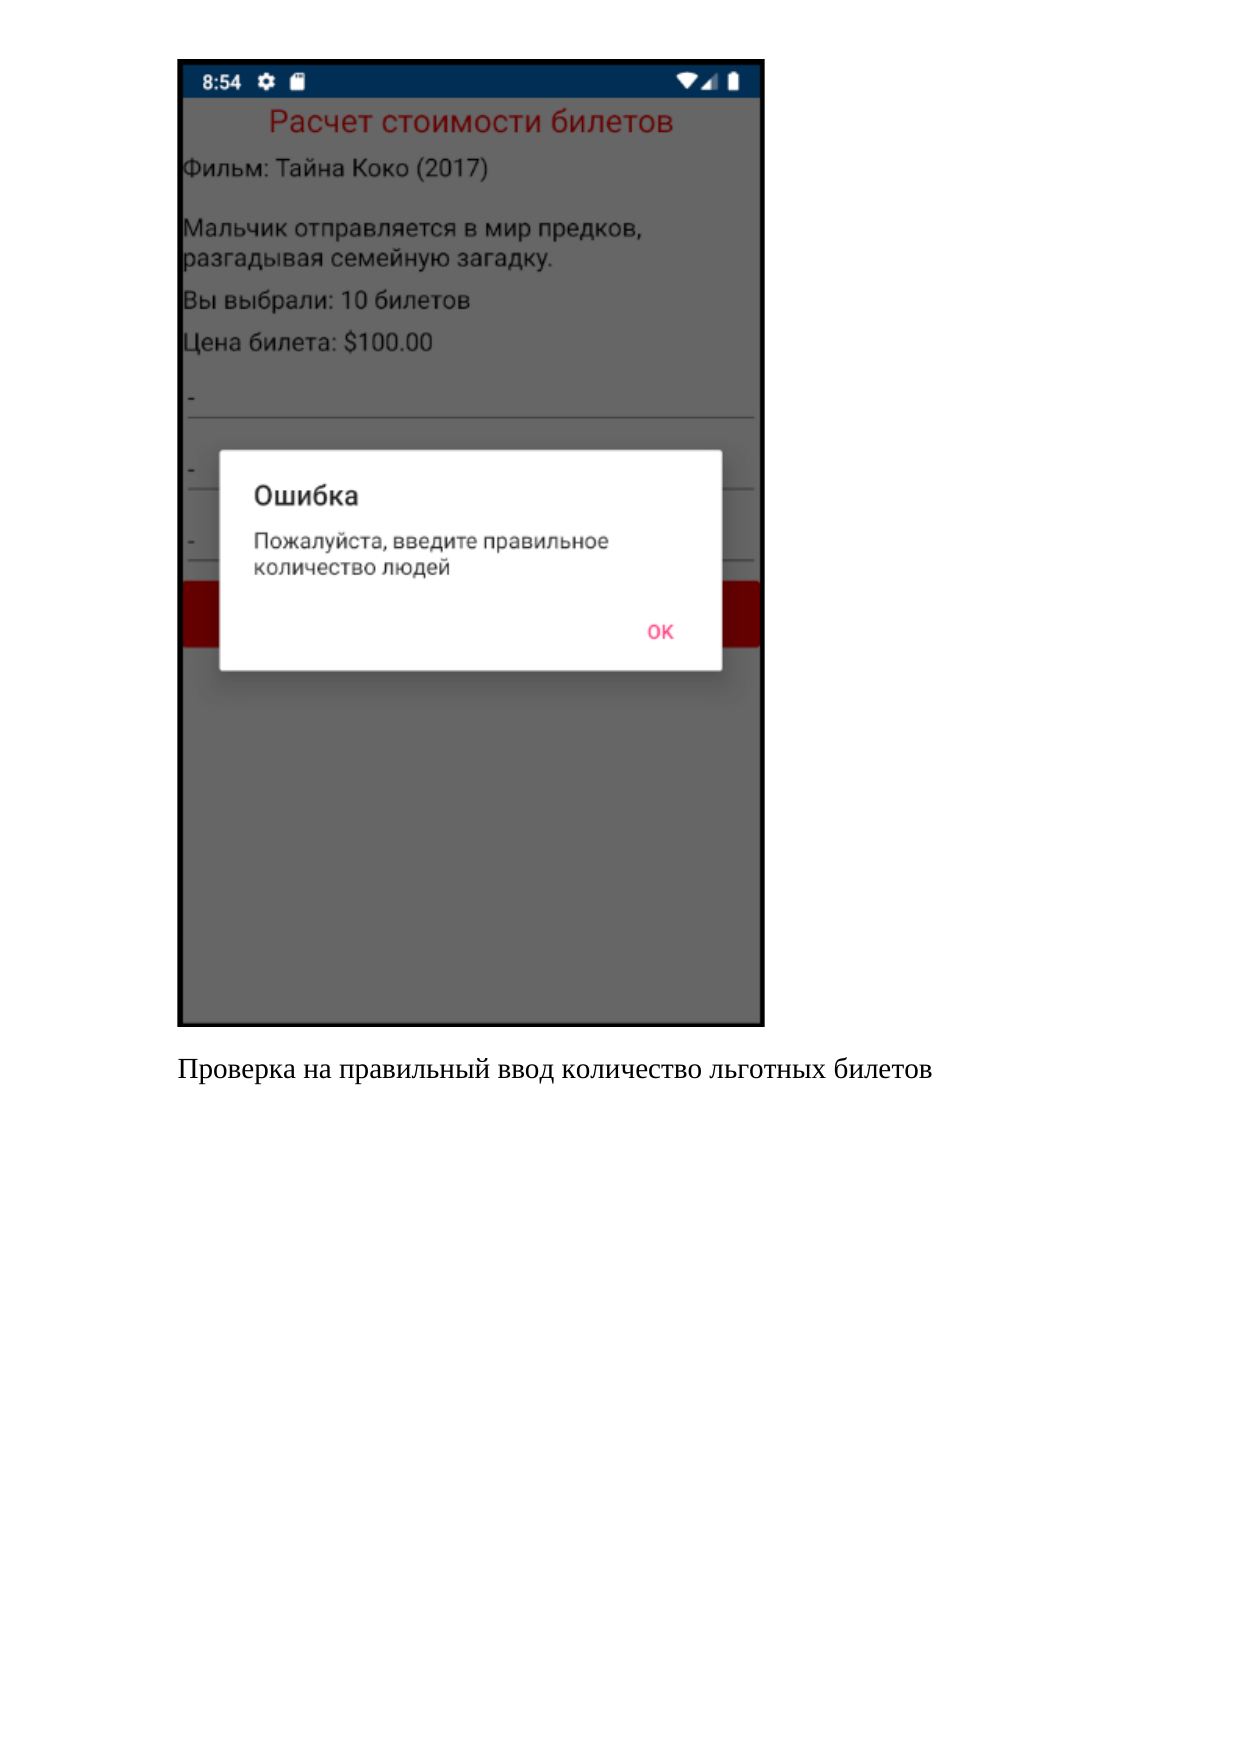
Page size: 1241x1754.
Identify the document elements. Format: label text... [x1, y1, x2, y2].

picture [177, 59, 765, 1027]
text Проверка на правильный ввод количество льготных билетов [177, 1051, 1152, 1085]
